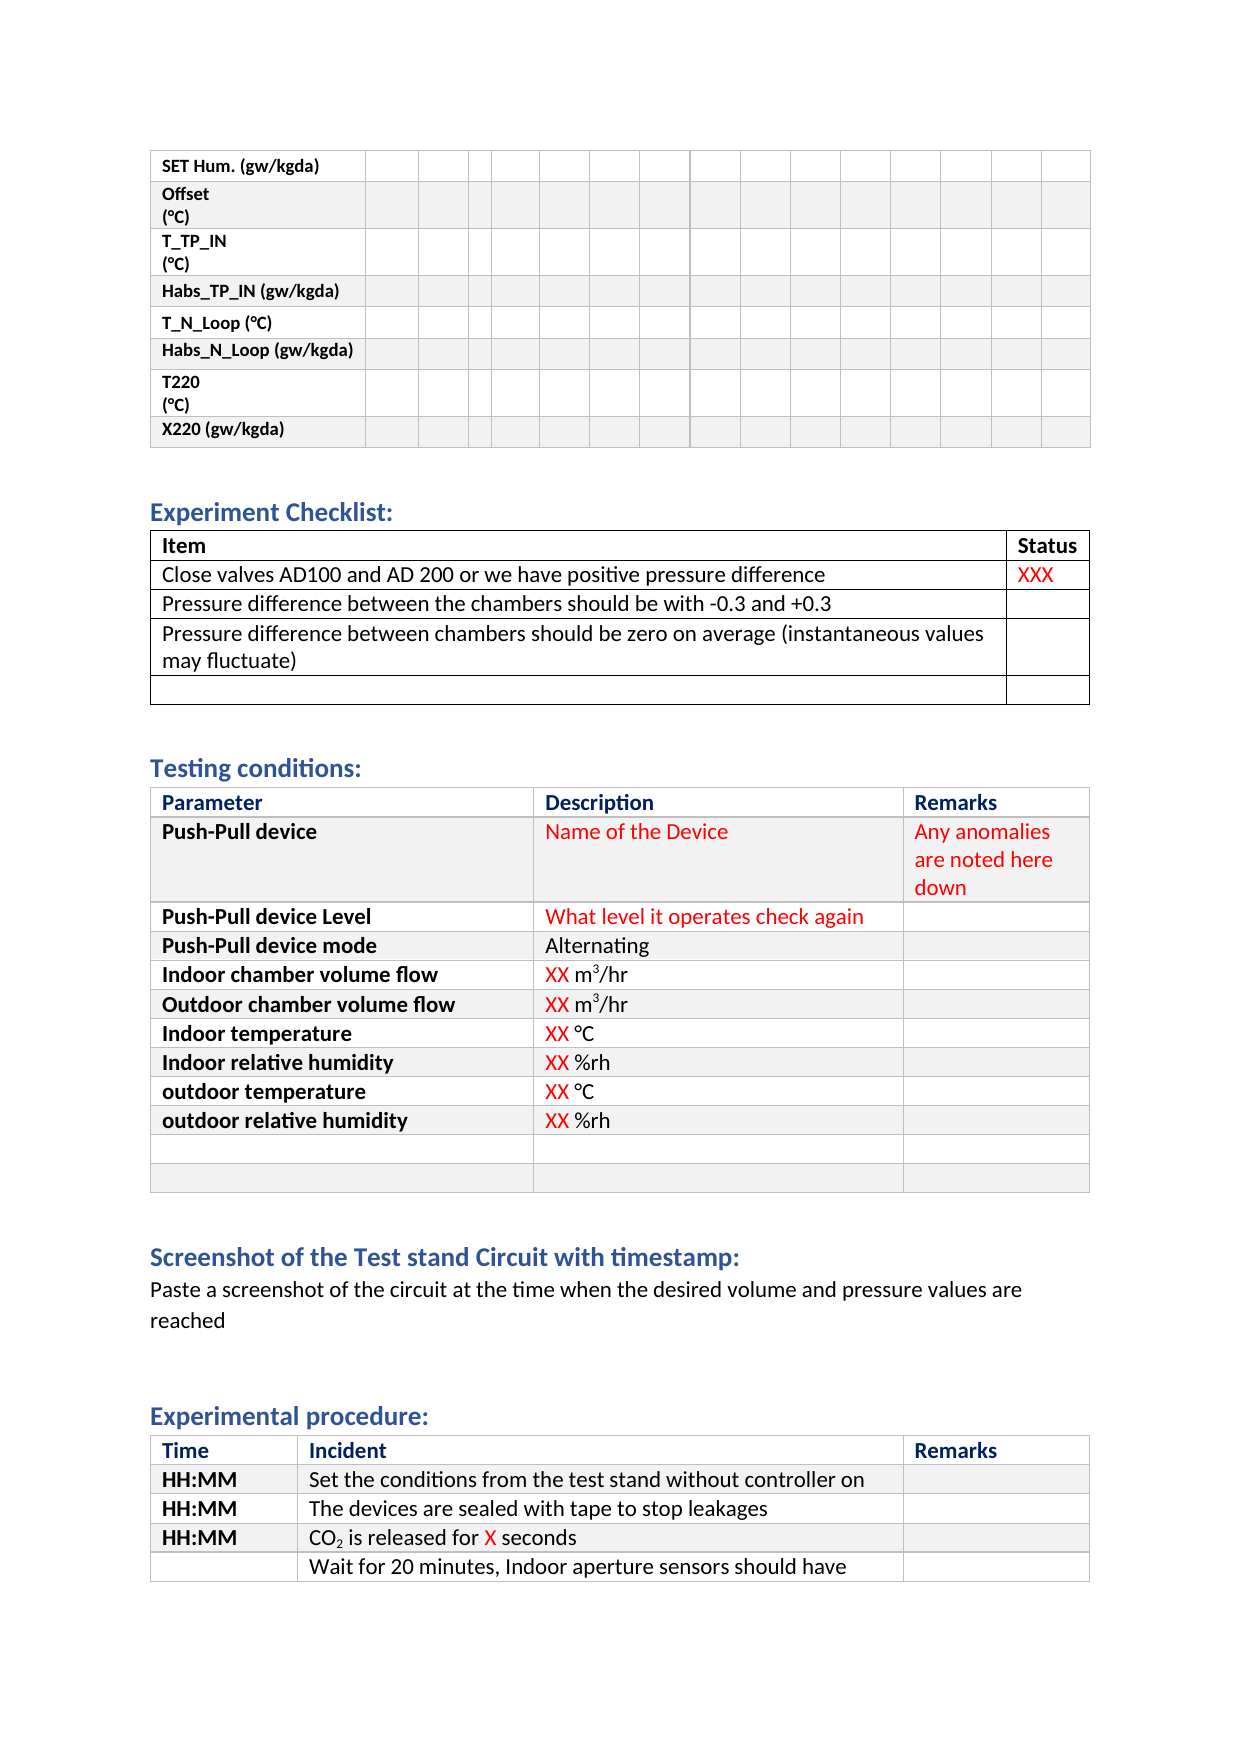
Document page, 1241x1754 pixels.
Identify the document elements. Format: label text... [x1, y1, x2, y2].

table_cell [534, 1164, 903, 1192]
table_cell [904, 1077, 1089, 1105]
table_cell X220 (gw/kgda) [151, 417, 365, 447]
table_cell T_N_Loop (°C) [151, 307, 365, 337]
table_cell [941, 276, 991, 306]
table_cell [992, 417, 1041, 447]
table_header Incident [298, 1436, 903, 1464]
table_cell [640, 151, 689, 181]
table_cell Push-Pull device mode [151, 932, 533, 959]
table_cell [841, 307, 890, 337]
table_cell XX °C [534, 1077, 903, 1105]
table_cell [366, 229, 418, 275]
table_cell [941, 182, 991, 228]
table_cell [741, 307, 790, 337]
table_cell [941, 370, 991, 416]
table_cell [492, 307, 539, 337]
table_cell [992, 339, 1041, 369]
table_cell [151, 676, 1006, 704]
table_cell XXX [1007, 561, 1089, 588]
table_cell [741, 370, 790, 416]
table_cell [741, 276, 790, 306]
table_cell [540, 182, 589, 228]
table_cell [640, 276, 689, 306]
table_cell The devices are sealed with tape to stop leakages [298, 1494, 903, 1522]
table_cell Offset (°C) [151, 182, 365, 228]
table_cell [691, 151, 740, 181]
table_cell [366, 182, 418, 228]
table_cell [904, 1048, 1089, 1076]
table_cell [366, 307, 418, 337]
table_cell [992, 182, 1041, 228]
table_cell [419, 339, 468, 369]
table_cell [941, 307, 991, 337]
table_cell XX °C [534, 1019, 903, 1047]
table_cell [640, 339, 689, 369]
table_cell [791, 229, 840, 275]
table_cell HH:MM [151, 1524, 297, 1551]
table_cell Push-Pull device [151, 818, 533, 901]
table_cell outdoor relative humidity [151, 1106, 533, 1134]
table_cell [904, 1164, 1089, 1192]
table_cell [298, 1553, 903, 1581]
table_header Remarks [904, 1436, 1089, 1464]
table_cell [534, 1135, 903, 1163]
table_cell [1042, 417, 1090, 447]
table_cell SET Hum. (gw/kgda) [151, 151, 365, 181]
table_cell [419, 229, 468, 275]
table_cell Push-Pull device Level [151, 903, 533, 931]
table_cell [992, 307, 1041, 337]
table_cell Habs_TP_IN (gw/kgda) [151, 276, 365, 306]
table_cell [791, 182, 840, 228]
table_cell [151, 1135, 533, 1163]
table_cell [891, 370, 940, 416]
table_cell Alternating [534, 932, 903, 959]
table_cell [492, 151, 539, 181]
table_cell [841, 151, 890, 181]
table_cell [366, 276, 418, 306]
table_cell [904, 1019, 1089, 1047]
table_cell [841, 370, 890, 416]
table_cell [904, 961, 1089, 989]
table_cell XX m3/hr [534, 990, 903, 1018]
table_cell [1042, 370, 1090, 416]
table_cell What level it operates check again [534, 903, 903, 931]
table_cell [992, 151, 1041, 181]
table_cell [366, 151, 418, 181]
table_cell [691, 307, 740, 337]
table_cell [590, 370, 639, 416]
table_cell [492, 370, 539, 416]
table_cell [891, 417, 940, 447]
table_cell [791, 276, 840, 306]
table_cell [1042, 276, 1090, 306]
table_cell [891, 151, 940, 181]
table_cell [492, 276, 539, 306]
table_cell [469, 276, 491, 306]
table_cell [941, 151, 991, 181]
subtitle Testing conditions: [150, 752, 1090, 785]
table_cell Pressure difference between chambers should be zero on average (instantaneous values may fluctuate) [151, 619, 1006, 675]
subtitle Screenshot of the Test stand Circuit with timestamp: [150, 1240, 1090, 1273]
table_cell T_TP_IN (°C) [151, 229, 365, 275]
table_cell [540, 339, 589, 369]
table_header Remarks [904, 788, 1089, 816]
table_cell [590, 417, 639, 447]
table_cell CO2 is released for X seconds [298, 1524, 903, 1551]
table_cell [469, 151, 491, 181]
table_cell [741, 229, 790, 275]
table_cell [841, 339, 890, 369]
table_cell [540, 229, 589, 275]
table_cell [891, 182, 940, 228]
table_cell [891, 339, 940, 369]
table_cell XX m3/hr [534, 961, 903, 989]
table_cell [1007, 676, 1089, 704]
table_cell [1007, 590, 1089, 618]
table_cell [469, 229, 491, 275]
table_cell [419, 307, 468, 337]
table_cell [791, 339, 840, 369]
table_cell [366, 417, 418, 447]
table_cell [590, 229, 639, 275]
table_cell Habs_N_Loop (gw/kgda) [151, 339, 365, 369]
table_cell [469, 182, 491, 228]
subtitle Experimental procedure: [150, 1399, 1090, 1433]
table_cell [590, 276, 639, 306]
table_cell [741, 182, 790, 228]
table_cell [904, 1465, 1089, 1493]
table_cell [1042, 151, 1090, 181]
table_header Description [534, 788, 903, 816]
table_cell [841, 276, 890, 306]
table_header Item [151, 531, 1006, 559]
table_cell [841, 229, 890, 275]
table_cell [791, 151, 840, 181]
table_cell Set the conditions from the test stand without controller on [298, 1465, 903, 1493]
table_cell [492, 229, 539, 275]
table_cell [741, 339, 790, 369]
table_header Time [151, 1436, 297, 1464]
table_cell Indoor temperature [151, 1019, 533, 1047]
table_cell [540, 307, 589, 337]
table_cell [640, 307, 689, 337]
table_cell [1042, 229, 1090, 275]
table_cell [366, 339, 418, 369]
table_cell [540, 370, 589, 416]
table_cell XX %rh [534, 1048, 903, 1076]
table_cell [992, 229, 1041, 275]
table_cell [419, 370, 468, 416]
table_cell [691, 276, 740, 306]
table_cell [691, 229, 740, 275]
table_cell [540, 276, 589, 306]
table_cell [904, 1553, 1089, 1581]
table_cell [469, 307, 491, 337]
table_cell [492, 339, 539, 369]
table_cell [1007, 619, 1089, 675]
table_cell [941, 339, 991, 369]
table_cell [691, 417, 740, 447]
table_cell Outdoor chamber volume flow [151, 990, 533, 1018]
table_cell Name of the Device [534, 818, 903, 901]
table_cell [492, 182, 539, 228]
table_cell [691, 370, 740, 416]
table_cell [691, 182, 740, 228]
table_cell [540, 151, 589, 181]
table_cell [1042, 339, 1090, 369]
subtitle Experiment Checklist: [150, 495, 1090, 528]
table_cell [791, 307, 840, 337]
table_cell [941, 417, 991, 447]
table_cell [891, 276, 940, 306]
table_cell [419, 151, 468, 181]
table_header Parameter [151, 788, 533, 816]
table_cell [741, 417, 790, 447]
table_cell [590, 151, 639, 181]
table_cell [1042, 307, 1090, 337]
table_cell [151, 1553, 297, 1581]
table_cell [469, 370, 491, 416]
table_cell [640, 229, 689, 275]
table_cell [590, 339, 639, 369]
table_cell [492, 417, 539, 447]
table_cell [904, 1494, 1089, 1522]
table_cell Close valves AD100 and AD 200 or we have positive pressure difference [151, 561, 1006, 588]
table_cell [791, 370, 840, 416]
table_cell [366, 370, 418, 416]
table_cell Pressure difference between the chambers should be with -0.3 and +0.3 [151, 590, 1006, 618]
table_cell XX %rh [534, 1106, 903, 1134]
table_cell HH:MM [151, 1465, 297, 1493]
table_cell [540, 417, 589, 447]
table_cell [741, 151, 790, 181]
table_cell [904, 903, 1089, 931]
table_cell [419, 182, 468, 228]
table_cell [904, 990, 1089, 1018]
table_cell Indoor relative humidity [151, 1048, 533, 1076]
table_cell [841, 417, 890, 447]
table_cell Indoor chamber volume flow [151, 961, 533, 989]
table_cell outdoor temperature [151, 1077, 533, 1105]
table_cell [691, 339, 740, 369]
table_cell [904, 932, 1089, 959]
table_cell [891, 307, 940, 337]
table_cell [469, 417, 491, 447]
table_cell [590, 307, 639, 337]
table_cell [151, 1164, 533, 1192]
table_cell [419, 276, 468, 306]
table_cell T220 (°C) [151, 370, 365, 416]
table_cell [640, 182, 689, 228]
table_cell [590, 182, 639, 228]
table_header Status [1007, 531, 1089, 559]
table_cell [904, 1135, 1089, 1163]
table_cell [469, 339, 491, 369]
table_cell [941, 229, 991, 275]
table_cell [791, 417, 840, 447]
table_cell Any anomalies are noted here down [904, 818, 1089, 901]
table_cell [1042, 182, 1090, 228]
table_cell [640, 417, 689, 447]
table_cell [640, 370, 689, 416]
text Paste a screenshot of the circuit at the time when the desired volume and pressure values are reached [150, 1276, 1090, 1334]
table_cell [419, 417, 468, 447]
table_cell HH:MM [151, 1494, 297, 1522]
table_cell [904, 1524, 1089, 1551]
table_cell [904, 1106, 1089, 1134]
table_cell [992, 276, 1041, 306]
table_cell [891, 229, 940, 275]
table_cell [992, 370, 1041, 416]
table_cell [841, 182, 890, 228]
